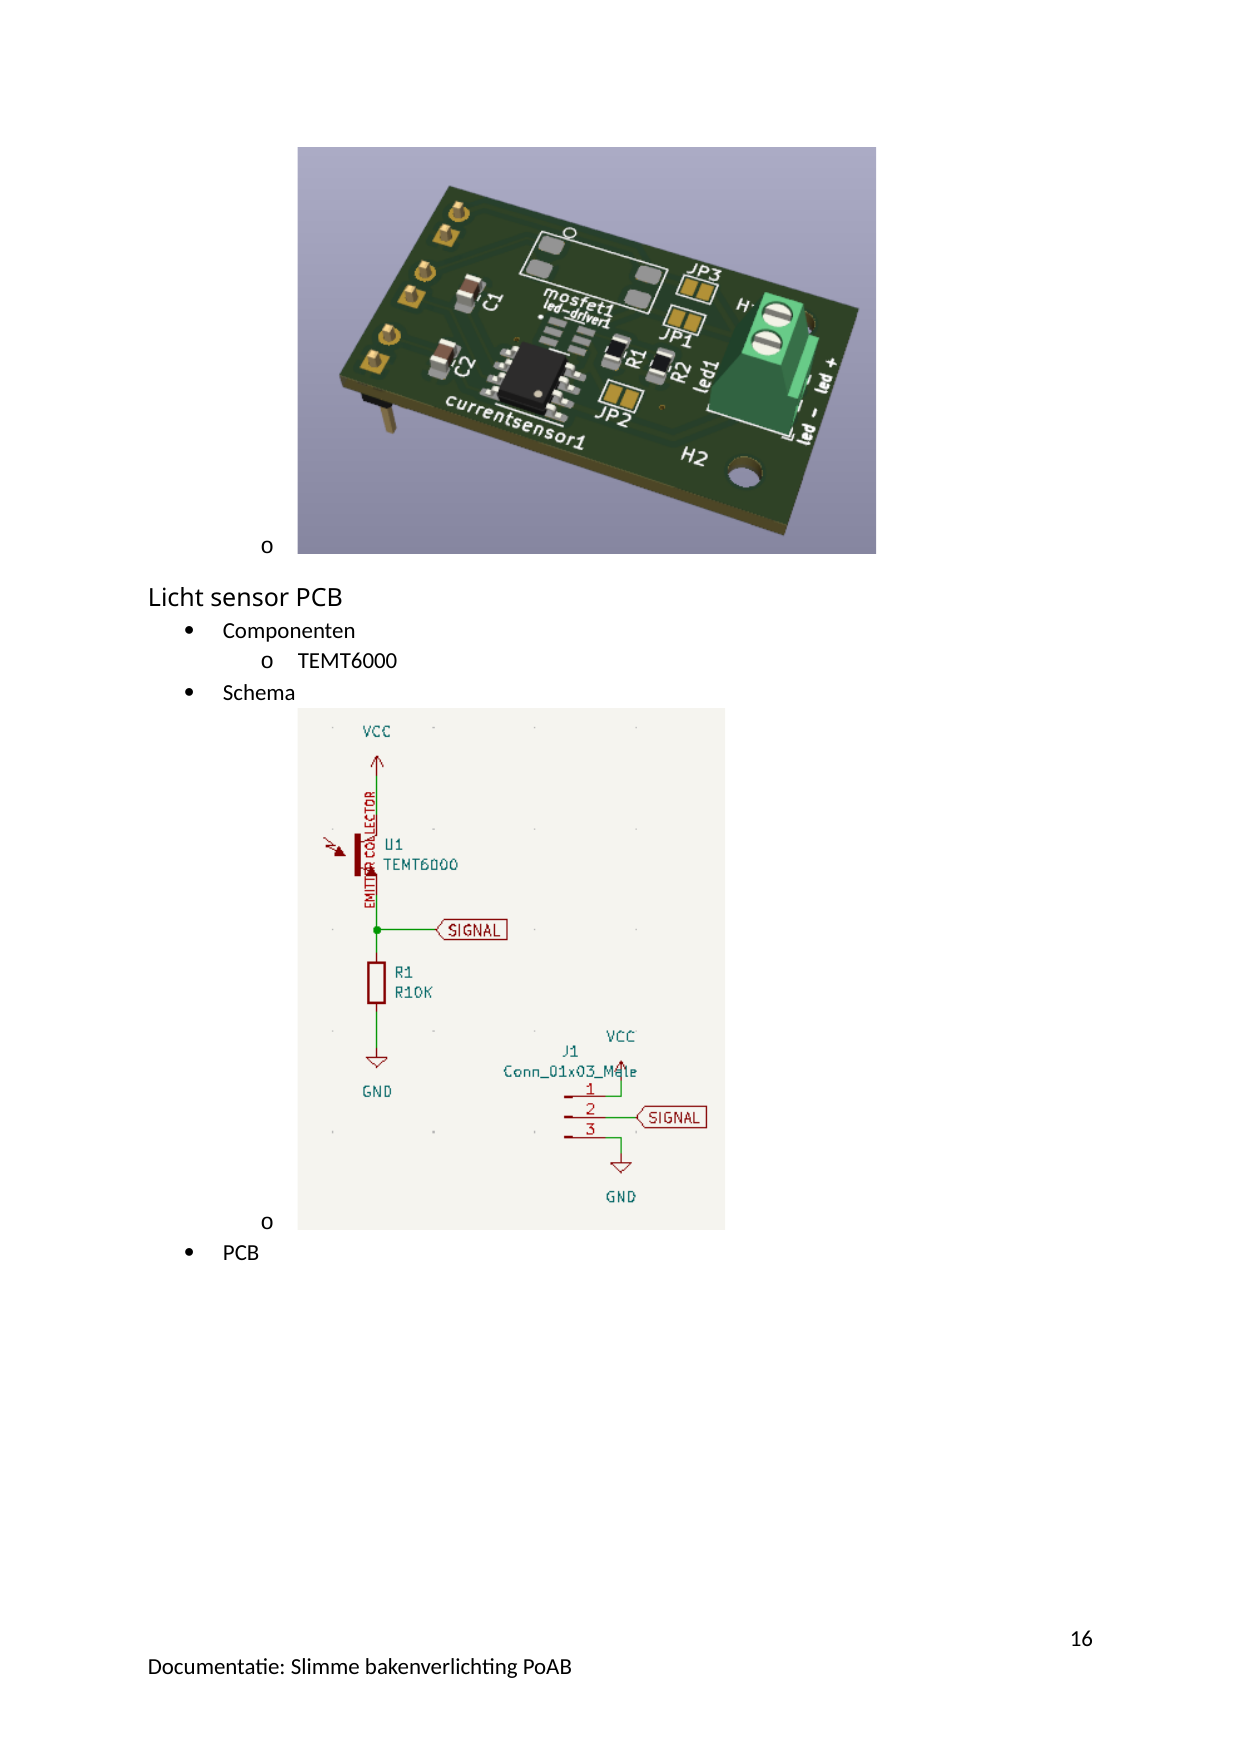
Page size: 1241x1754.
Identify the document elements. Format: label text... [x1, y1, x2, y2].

subtitle Licht sensor PCB [148, 579, 1093, 613]
picture [297, 708, 726, 1230]
picture [297, 147, 877, 554]
list Componenten [185, 616, 1093, 644]
list TEMT6000 [260, 646, 1093, 676]
list Schema [185, 678, 1093, 706]
list PCB [185, 1238, 1093, 1266]
